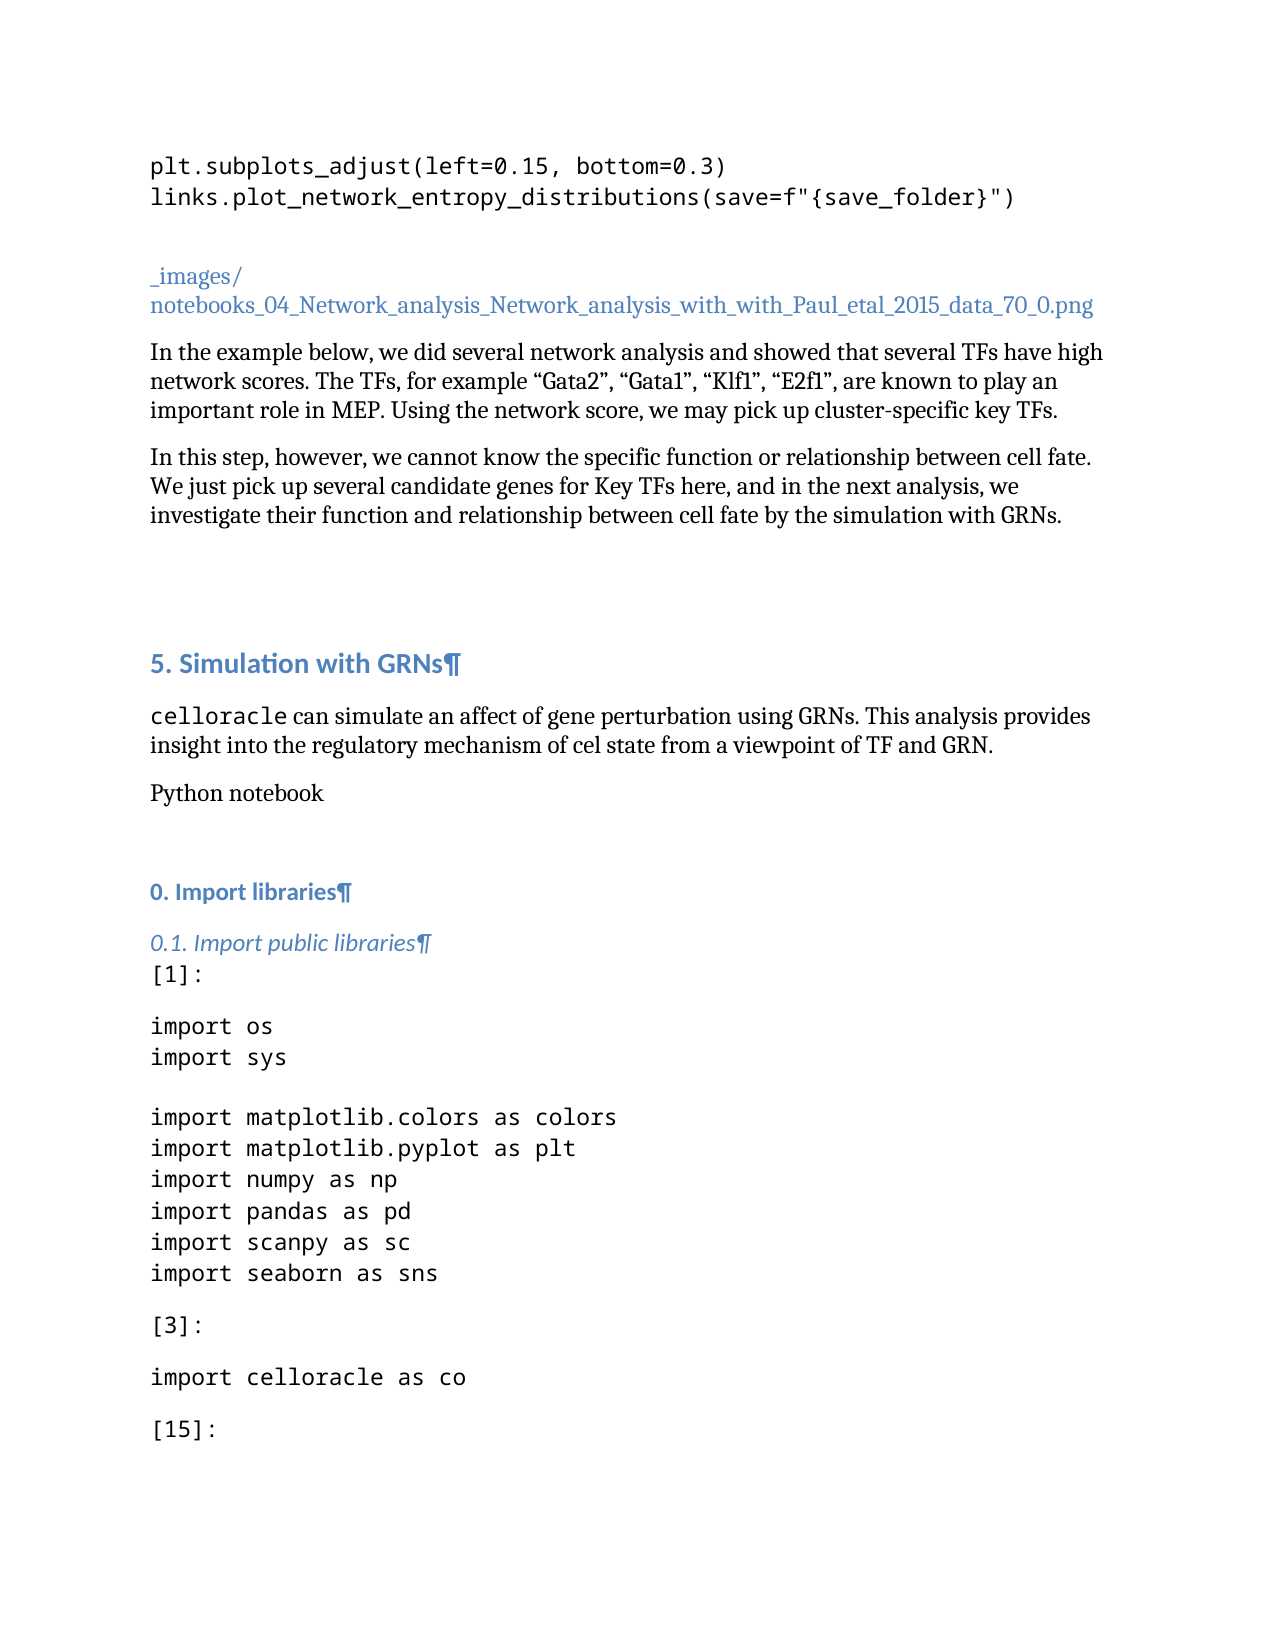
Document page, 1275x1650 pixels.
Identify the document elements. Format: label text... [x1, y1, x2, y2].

text In the example below, we did several network analysis and showed that several TFs have high network scores. The TFs, for example “Gata2”, “Gata1”, “Klf1”, “E2f1”, are known to play an important role in MEP. Using the network score, we may pick up cluster-specific key TFs. [150, 338, 1125, 424]
subtitle 5. Simulation with GRNs¶ [150, 645, 1125, 681]
text celloracle can simulate an affect of gene perturbation using GRNs. This analysis provides insight into the regulatory mechanism of cel state from a viewpoint of TF and GRN. [150, 700, 1125, 760]
text [3]: [150, 1309, 1125, 1340]
text import celloracle as co [150, 1361, 1125, 1392]
text Python notebook [150, 778, 1125, 807]
text import os import sys import matplotlib.colors as colors import matplotlib.pyplot as plt import numpy as np import pandas as pd import scanpy as sc import seaborn as sns [150, 1009, 1125, 1288]
text plt.subplots_adjust(left=0.15, bottom=0.3) links.plot_network_entropy_distributions(save=f"{save_folder}") [150, 150, 1125, 241]
text In this step, however, we cannot know the specific function or relationship between cell fate. We just pick up several candidate genes for Key TFs here, and in the next analysis, we investigate their function and relationship between cell fate by the simulation with GRNs. [150, 443, 1125, 529]
text [15]: [150, 1413, 1125, 1444]
text [1]: [150, 957, 1125, 989]
text _images/notebooks_04_Network_analysis_Network_analysis_with_with_Paul_etal_2015_data_70_0.png [150, 262, 1125, 319]
subtitle 0.1. Import public libraries¶ [150, 927, 1125, 957]
subtitle 0. Import libraries¶ [150, 876, 1125, 906]
